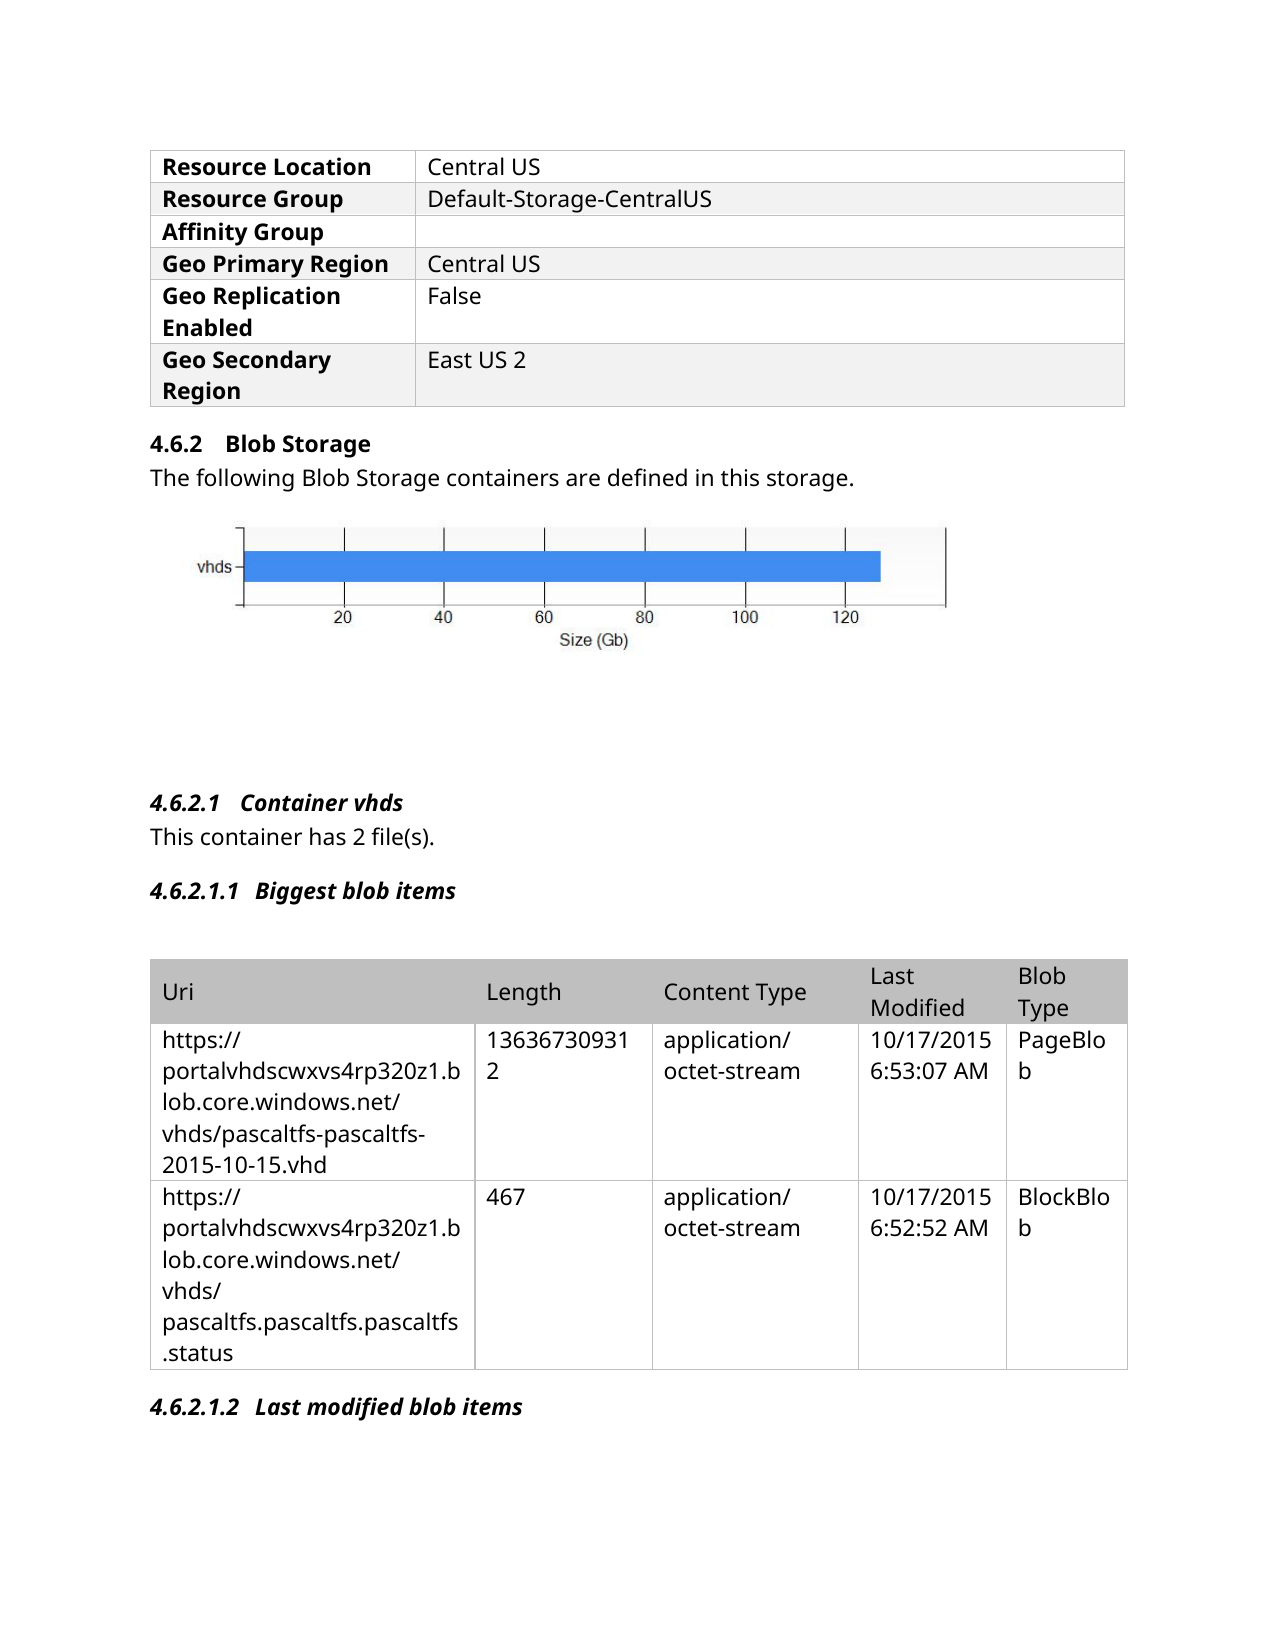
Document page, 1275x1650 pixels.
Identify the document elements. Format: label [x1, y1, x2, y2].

picture [150, 512, 971, 656]
